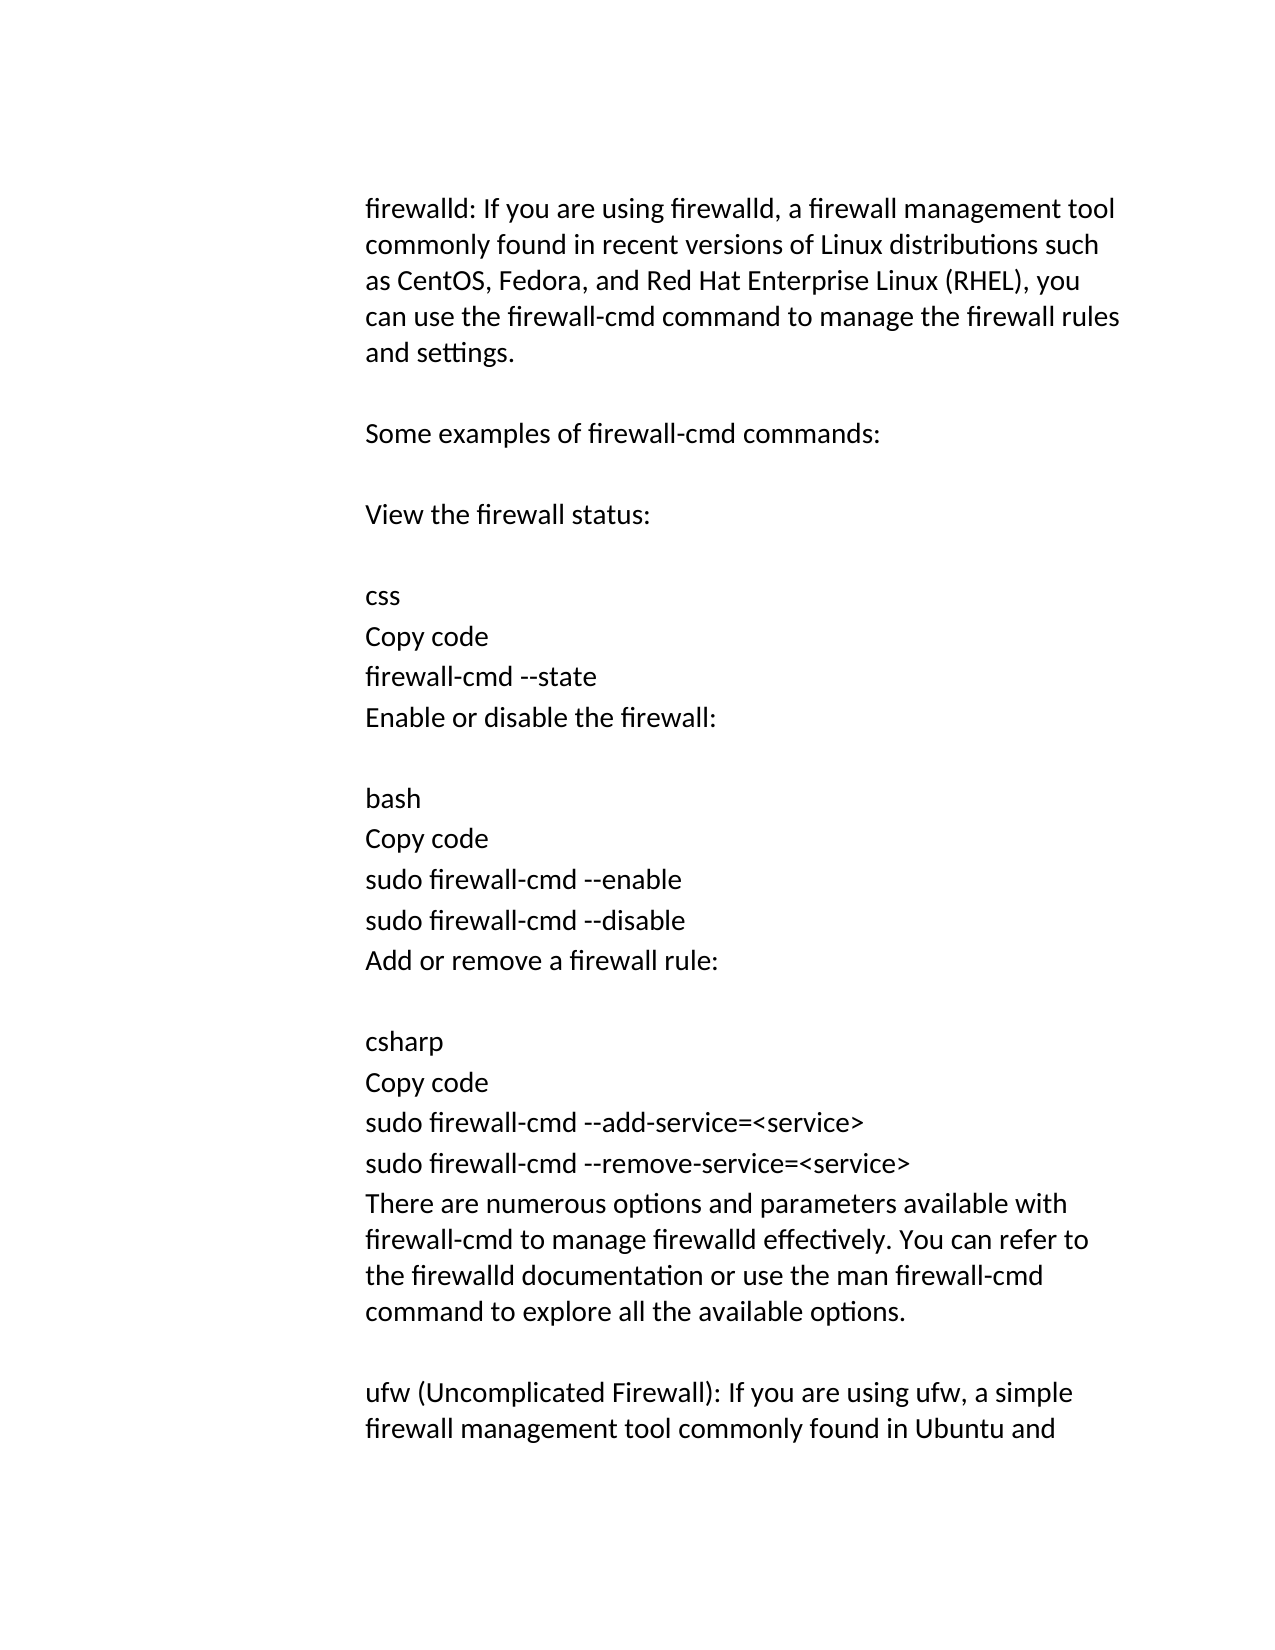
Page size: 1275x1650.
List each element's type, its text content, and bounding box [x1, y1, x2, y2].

text bash [365, 780, 1125, 816]
text csharp [365, 1023, 1125, 1059]
text sudo firewall-cmd --disable [365, 902, 1125, 937]
text There are numerous options and parameters available with firewall-cmd to manage firewalld effectively. You can refer to the firewalld documentation or use the man firewall-cmd command to explore all the available options. [365, 1185, 1125, 1329]
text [365, 1374, 1125, 1446]
text css [365, 577, 1125, 613]
text Add or remove a firewall rule: [365, 942, 1125, 978]
text sudo firewall-cmd --enable [365, 861, 1125, 897]
text Copy code [365, 821, 1125, 856]
text firewall-cmd --state [365, 658, 1125, 694]
text Copy code [365, 618, 1125, 653]
text firewalld: If you are using firewalld, a firewall management tool commonly found in recent versions of Linux distributions such as CentOS, Fedora, and Red Hat Enterprise Linux (RHEL), you can use the firewall-cmd command to manage the firewall rules and settings. [365, 191, 1125, 370]
text Enable or disable the firewall: [365, 699, 1125, 734]
text Some examples of firewall-cmd commands: [365, 415, 1125, 451]
text Copy code [365, 1064, 1125, 1099]
text View the firewall status: [365, 496, 1125, 532]
text sudo firewall-cmd --remove-service=<service> [365, 1145, 1125, 1180]
text sudo firewall-cmd --add-service=<service> [365, 1104, 1125, 1140]
